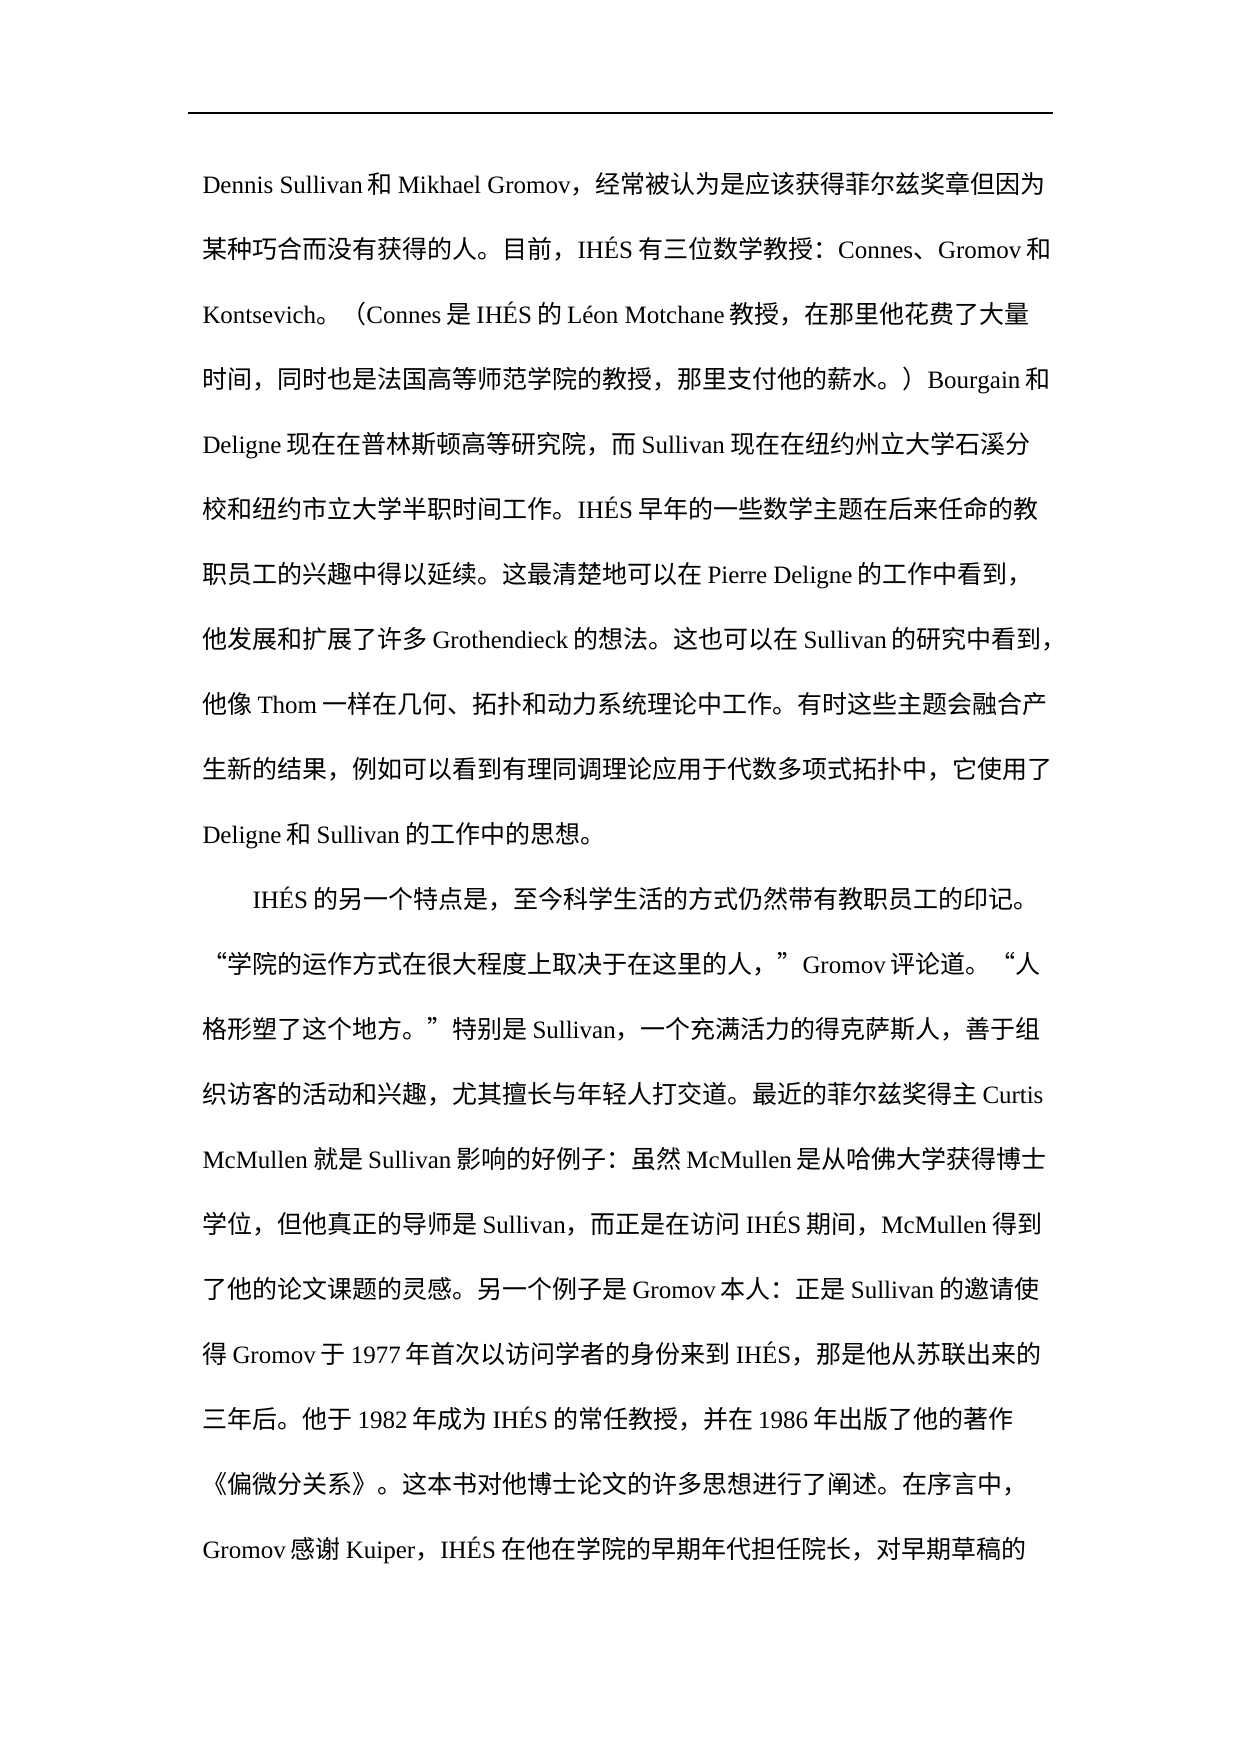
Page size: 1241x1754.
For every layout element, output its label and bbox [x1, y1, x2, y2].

text [202, 865, 1053, 1580]
text [202, 150, 1053, 865]
